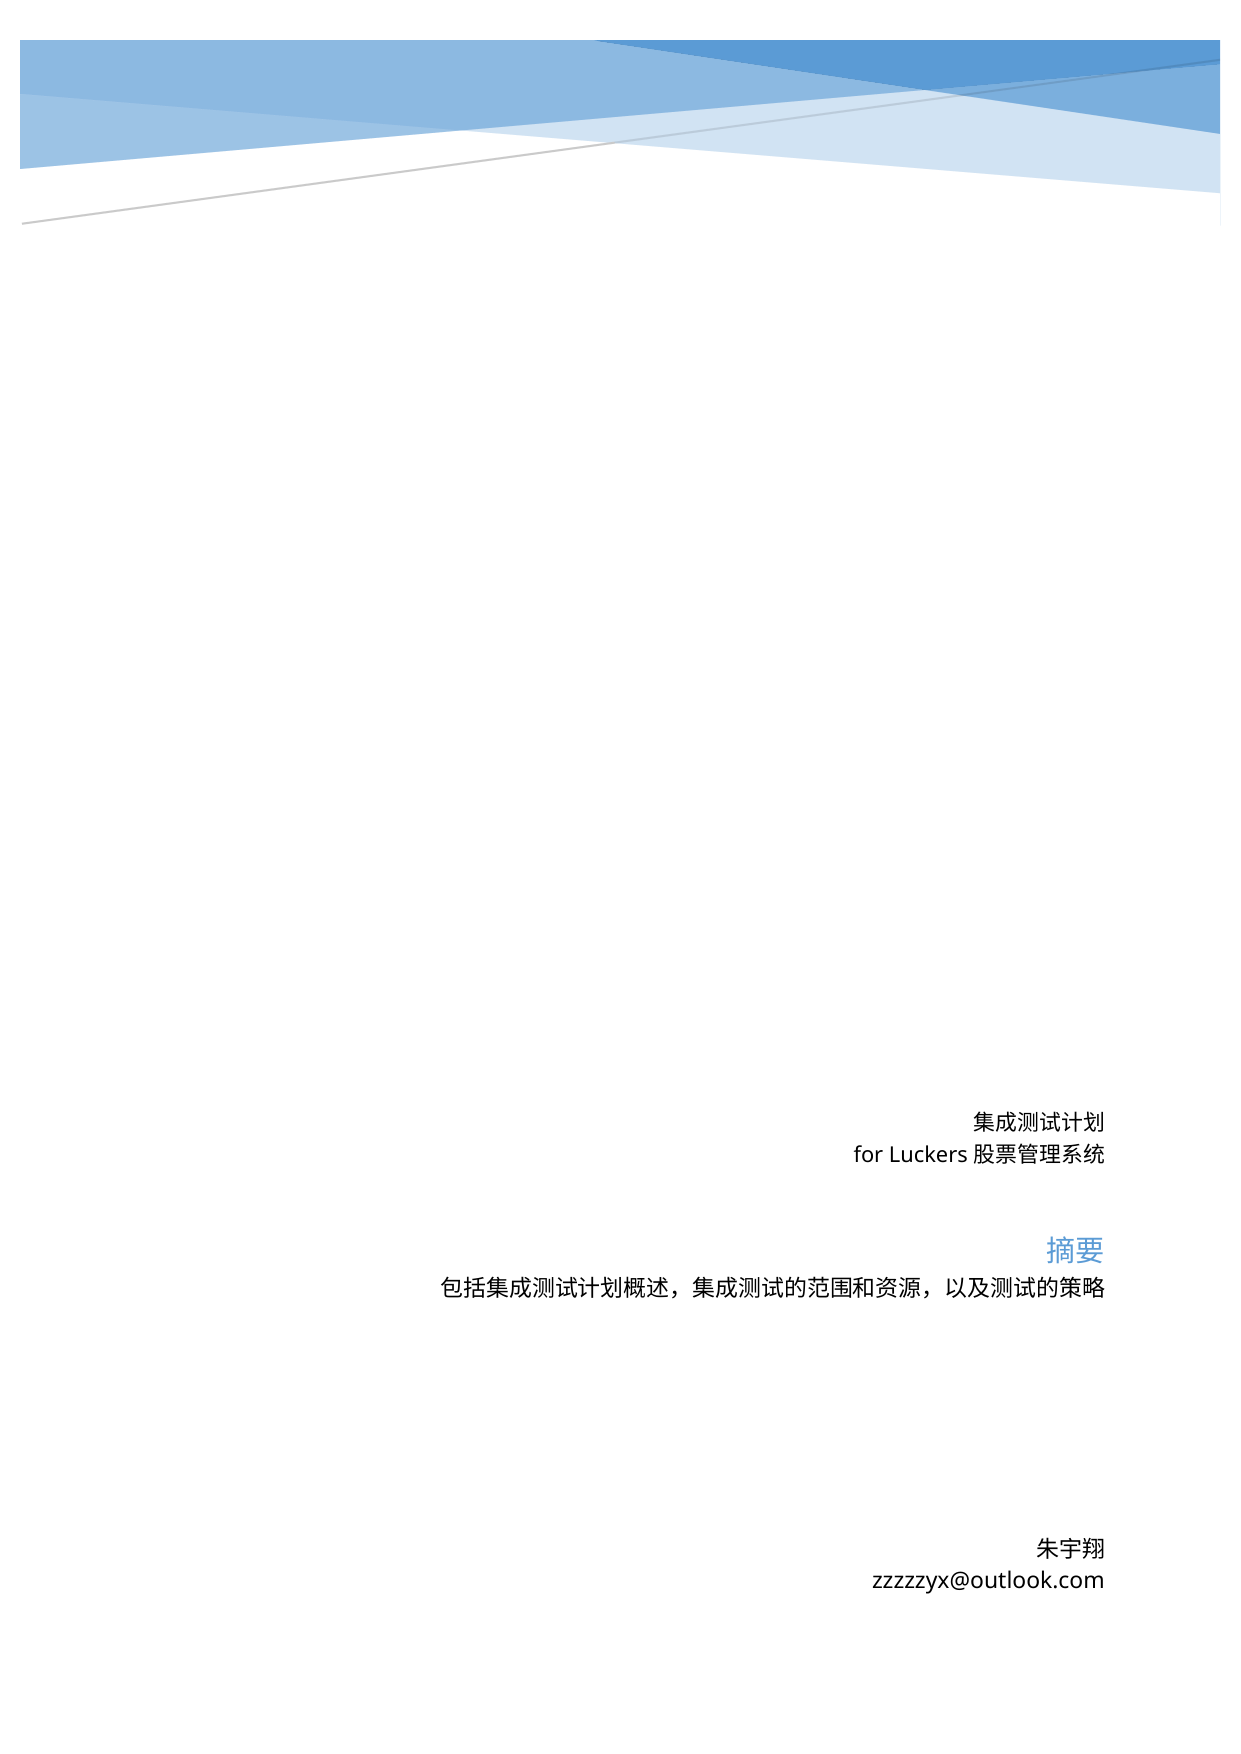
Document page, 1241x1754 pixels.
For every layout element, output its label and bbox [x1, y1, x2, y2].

picture [20, 40, 1221, 240]
